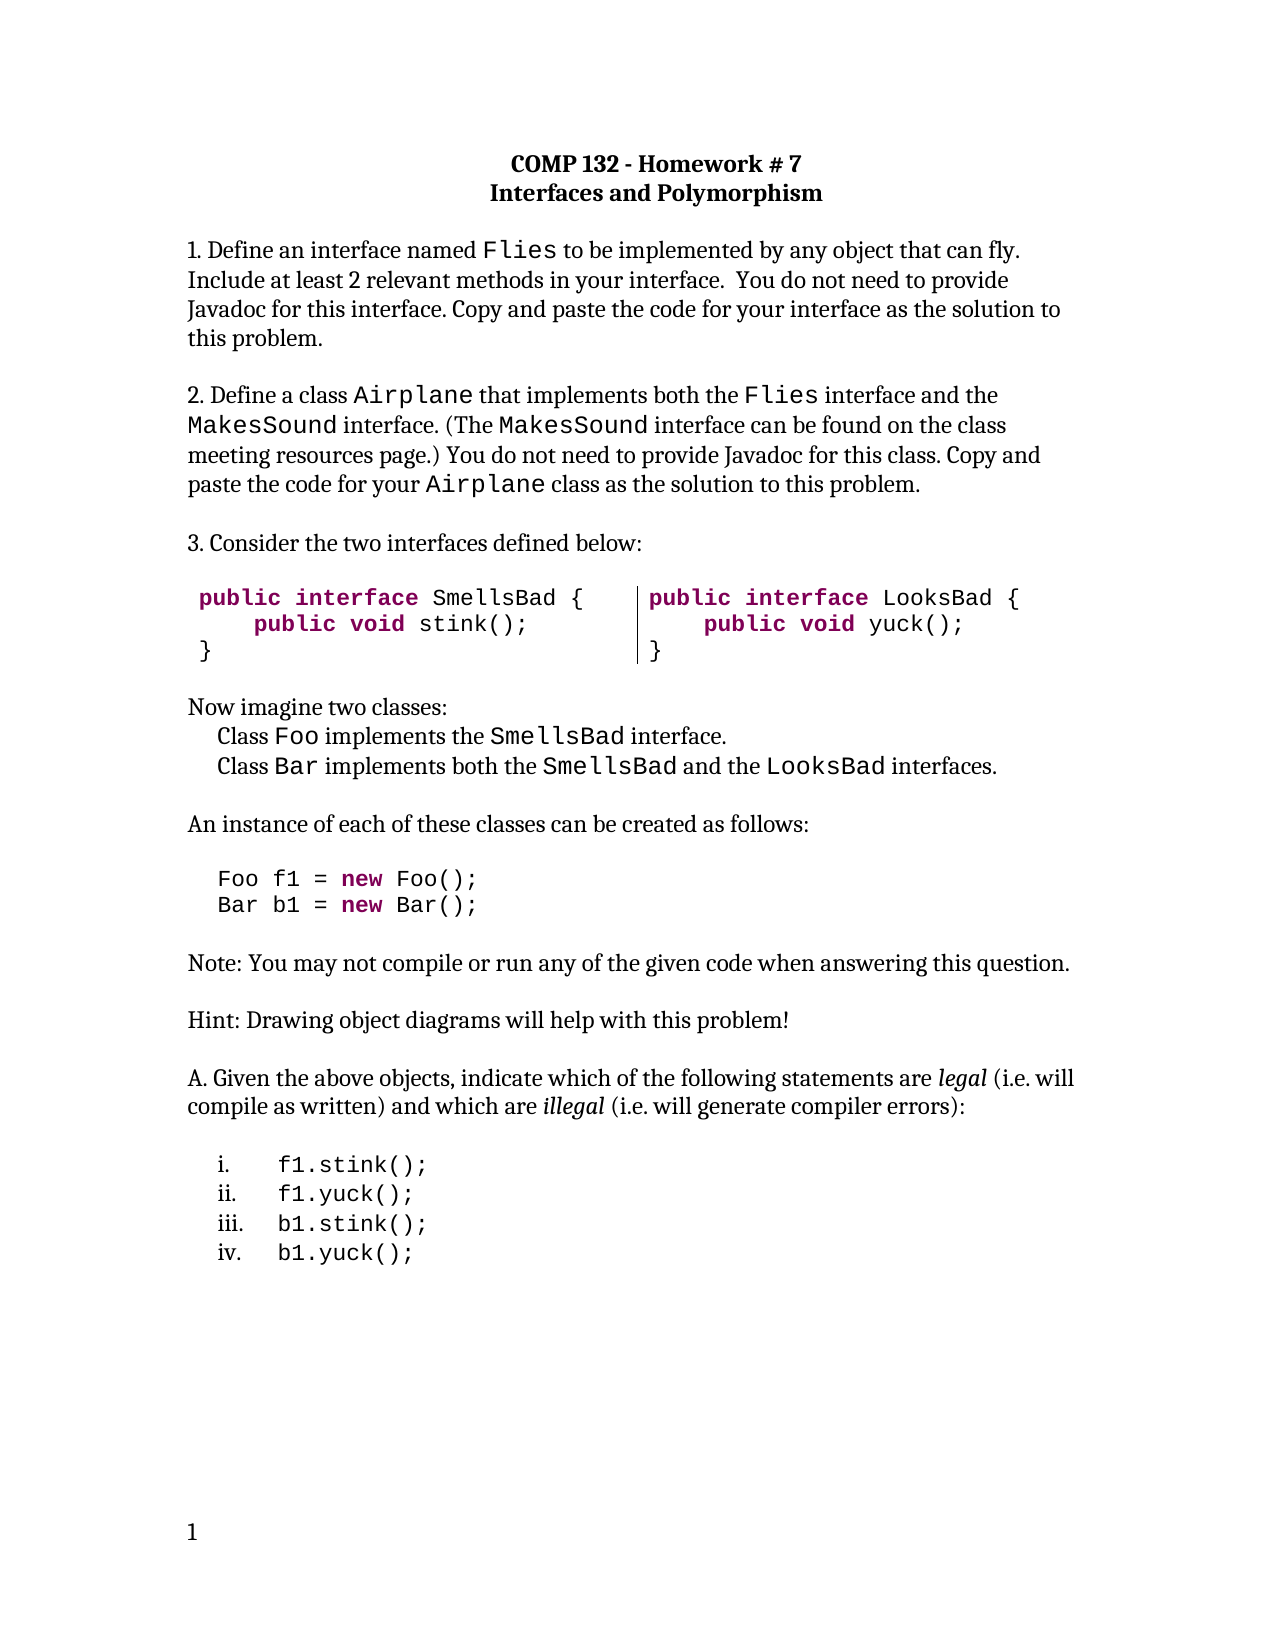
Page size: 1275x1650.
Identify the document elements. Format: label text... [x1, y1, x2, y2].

text An instance of each of these classes can be created as follows: [187, 810, 1087, 839]
table_header public interface SmellsBad { public void stink(); } [188, 586, 637, 664]
text 3. Consider the two interfaces defined below: [187, 529, 1087, 557]
text 2. Define a class Airplane that implements both the Flies interface and the MakesSound interface. (The MakesSound interface can be found on the class meeting resources page.) You do not need to provide Javadoc for this class. Copy and paste the code for your Airplane class as the solution to this problem. [187, 381, 1087, 500]
text Now imagine two classes: [187, 693, 1087, 722]
text 1. Define an interface named Flies to be implemented by any object that can fly. Include at least 2 relevant methods in your interface. You do not need to provide Javadoc for this interface. Copy and paste the code for your interface as the solution to this problem. [187, 236, 1087, 352]
text i. f1.stink(); [187, 1150, 1087, 1179]
text Class Bar implements both the SmellsBad and the LooksBad interfaces. [187, 752, 1087, 782]
text A. Given the above objects, indicate which of the following statements are legal (i.e. will compile as written) and which are illegal (i.e. will generate compiler errors): [187, 1063, 1087, 1121]
text Class Foo implements the SmellsBad interface. [187, 722, 1087, 752]
text Interfaces and Polymorphism [225, 179, 1087, 207]
text COMP 132 - Homework # 7 [225, 150, 1087, 179]
table_header public interface LooksBad { public void yuck(); } [638, 586, 1087, 664]
text iii. b1.stink(); [187, 1208, 1087, 1238]
text Bar b1 = new Bar(); [187, 894, 1087, 920]
text ii. f1.yuck(); [187, 1179, 1087, 1208]
text Note: You may not compile or run any of the given code when answering this question. [187, 948, 1087, 977]
text Hint: Drawing object diagrams will help with this problem! [187, 1006, 1087, 1035]
text Foo f1 = new Foo(); [187, 868, 1087, 894]
text iv. b1.yuck(); [187, 1238, 1087, 1267]
